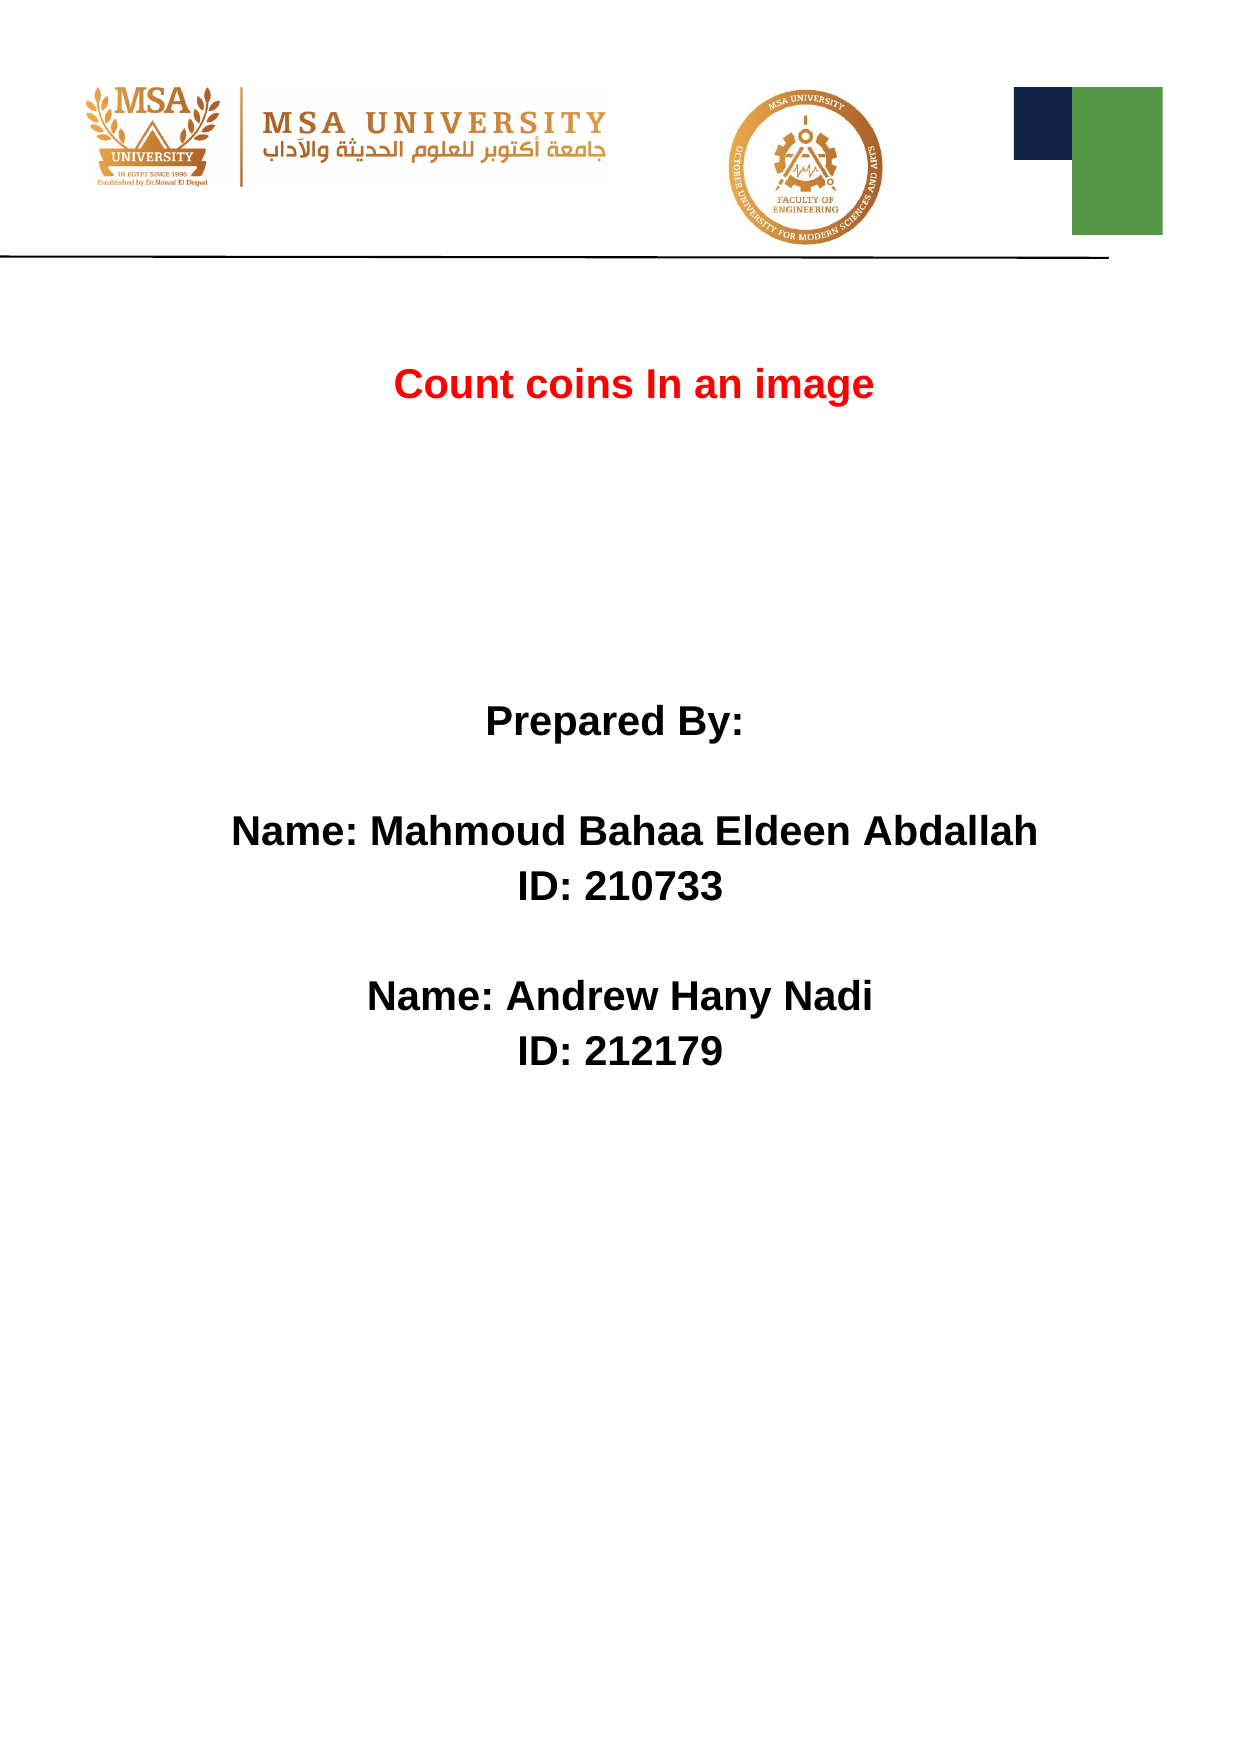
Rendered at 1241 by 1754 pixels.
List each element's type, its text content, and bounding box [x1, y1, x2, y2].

picture [727, 87, 884, 246]
table_header [995, 77, 1164, 256]
text ID: 210733 [150, 861, 1090, 909]
text ID: 212179 [150, 1026, 1090, 1074]
subtitle Count coins In an image [150, 360, 1090, 408]
table_header [718, 77, 993, 256]
text Name: Andrew Hany Nadi [150, 971, 1090, 1019]
picture [85, 87, 606, 187]
text Prepared By: [150, 696, 1090, 744]
text Name: Mahmoud Bahaa Eldeen Abdallah [150, 806, 1090, 854]
table_header [76, 77, 716, 256]
